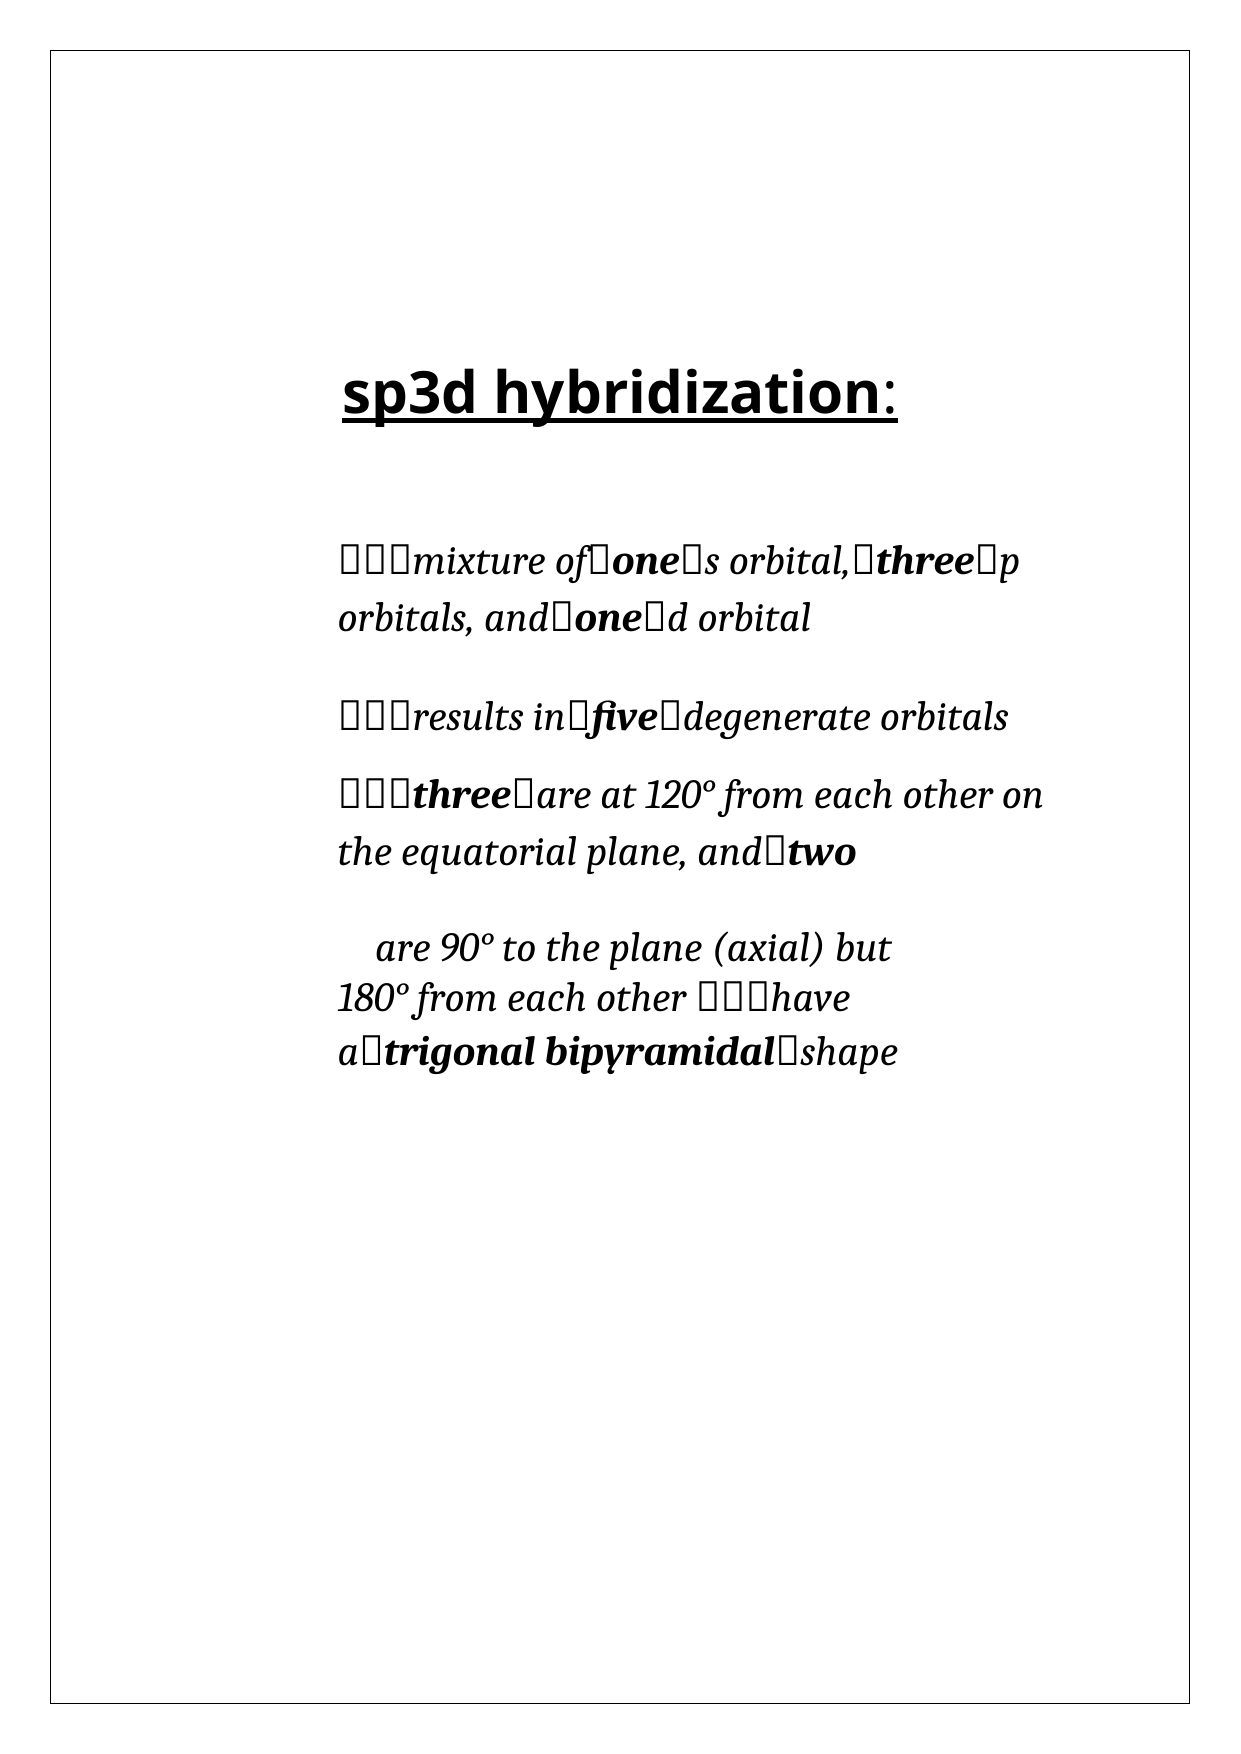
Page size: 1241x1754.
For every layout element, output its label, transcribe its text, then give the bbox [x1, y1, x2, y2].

text sp3d hybridization: [150, 351, 1090, 431]
text are 90° to the plane (axial) but 180° from each other have atrigonal bipyramidalshape [337, 924, 898, 1078]
text threeare at 120° from each other on the equatorial plane, andtwo [337, 764, 1090, 877]
text results infivedegenerate orbitals [337, 686, 1090, 743]
text mixture ofones orbital,threep orbitals, andoned orbital [337, 530, 1090, 643]
